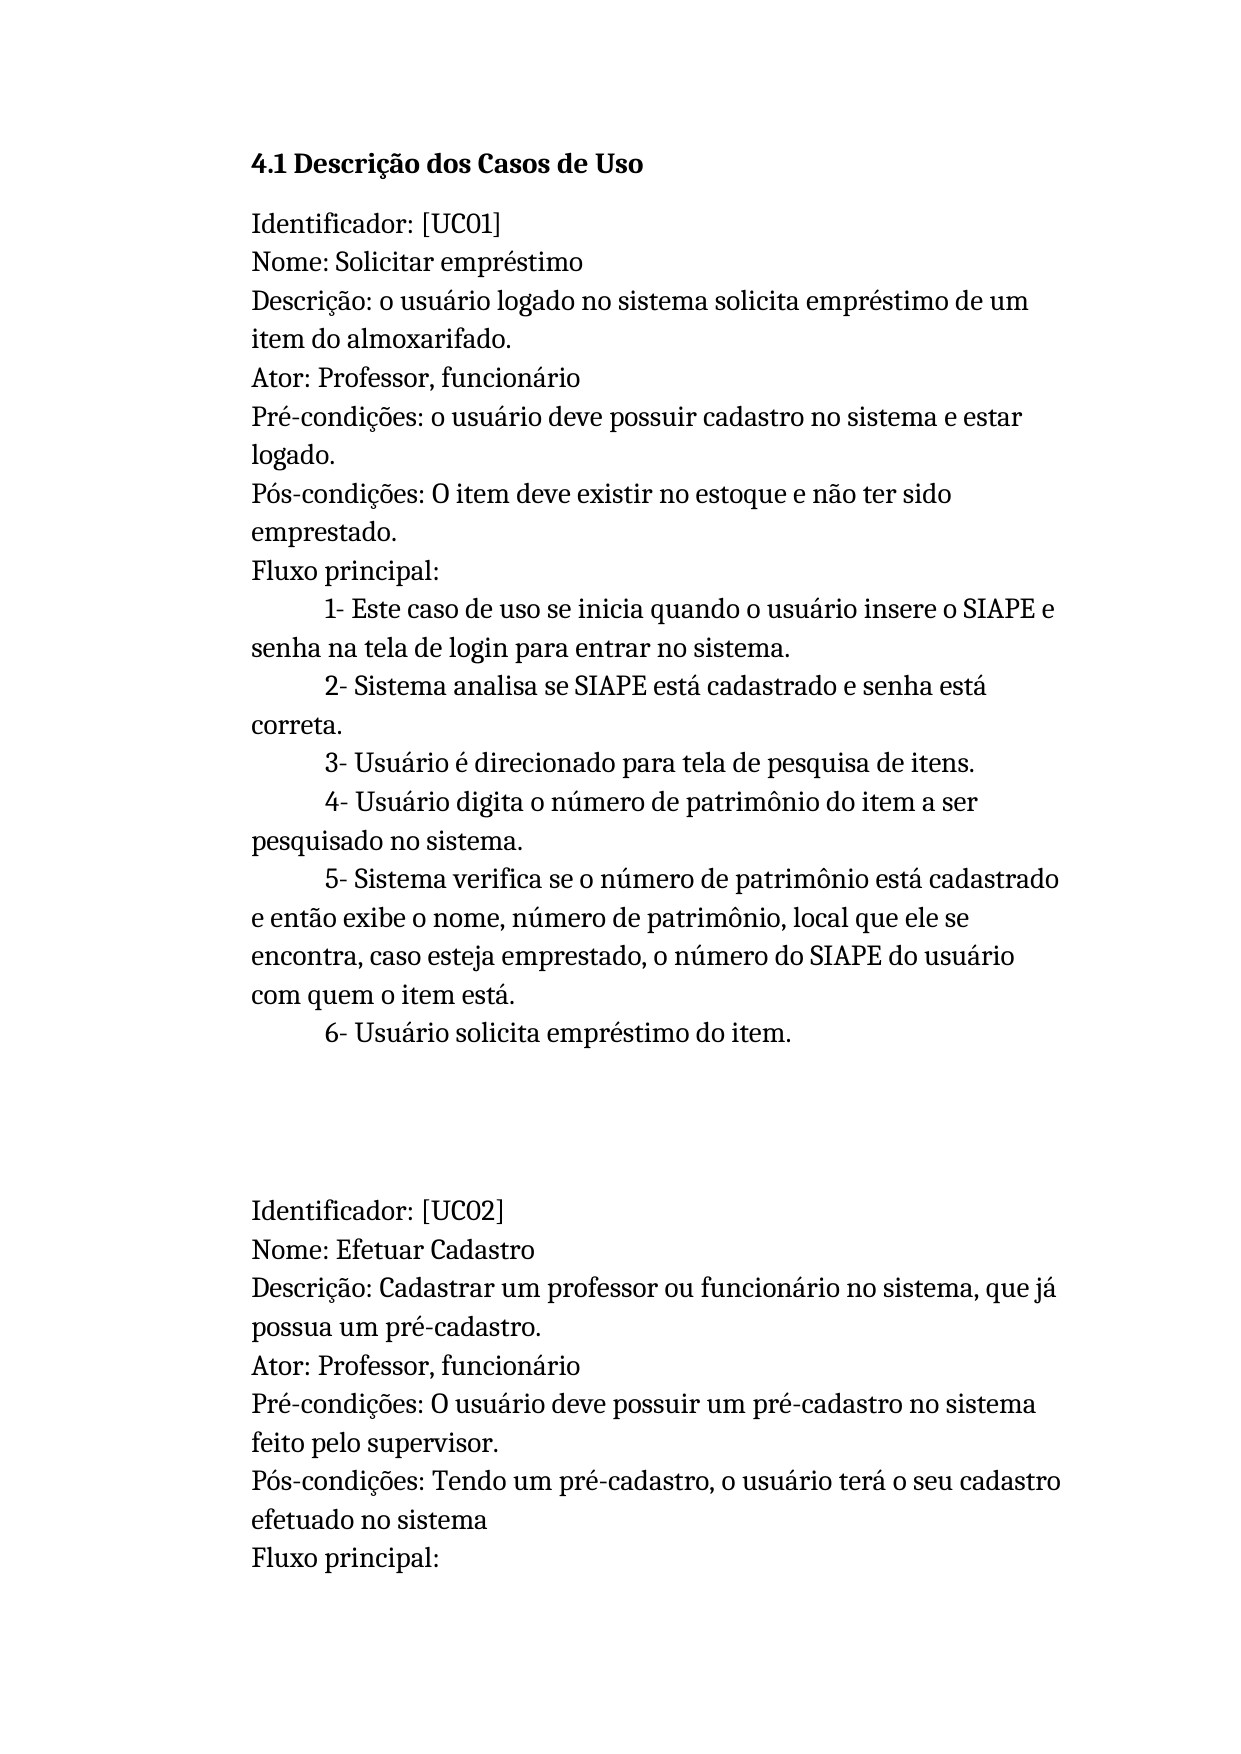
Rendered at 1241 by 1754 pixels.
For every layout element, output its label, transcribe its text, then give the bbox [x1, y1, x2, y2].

text Identificador: [UC01] Nome: Solicitar empréstimo Descrição: o usuário logado no sistema solicita empréstimo de um item do almoxarifado. Ator: Professor, funcionário Pré-condições: o usuário deve possuir cadastro no sistema e estar logado. Pós-condições: O item deve existir no estoque e não ter sido emprestado. Fluxo principal: 1- Este caso de uso se inicia quando o usuário insere o SIAPE e senha na tela de login para entrar no sistema. 2- Sistema analisa se SIAPE está cadastrado e senha está correta. 3- Usuário é direcionado para tela de pesquisa de itens. 4- Usuário digita o número de patrimônio do item a ser pesquisado no sistema. 5- Sistema verifica se o número de patrimônio está cadastrado e então exibe o nome, número de patrimônio, local que ele se encontra, caso esteja emprestado, o número do SIAPE do usuário com quem o item está. 6- Usuário solicita empréstimo do item. [251, 207, 1063, 1050]
text 4.1 Descrição dos Casos de Uso [215, 148, 1063, 181]
